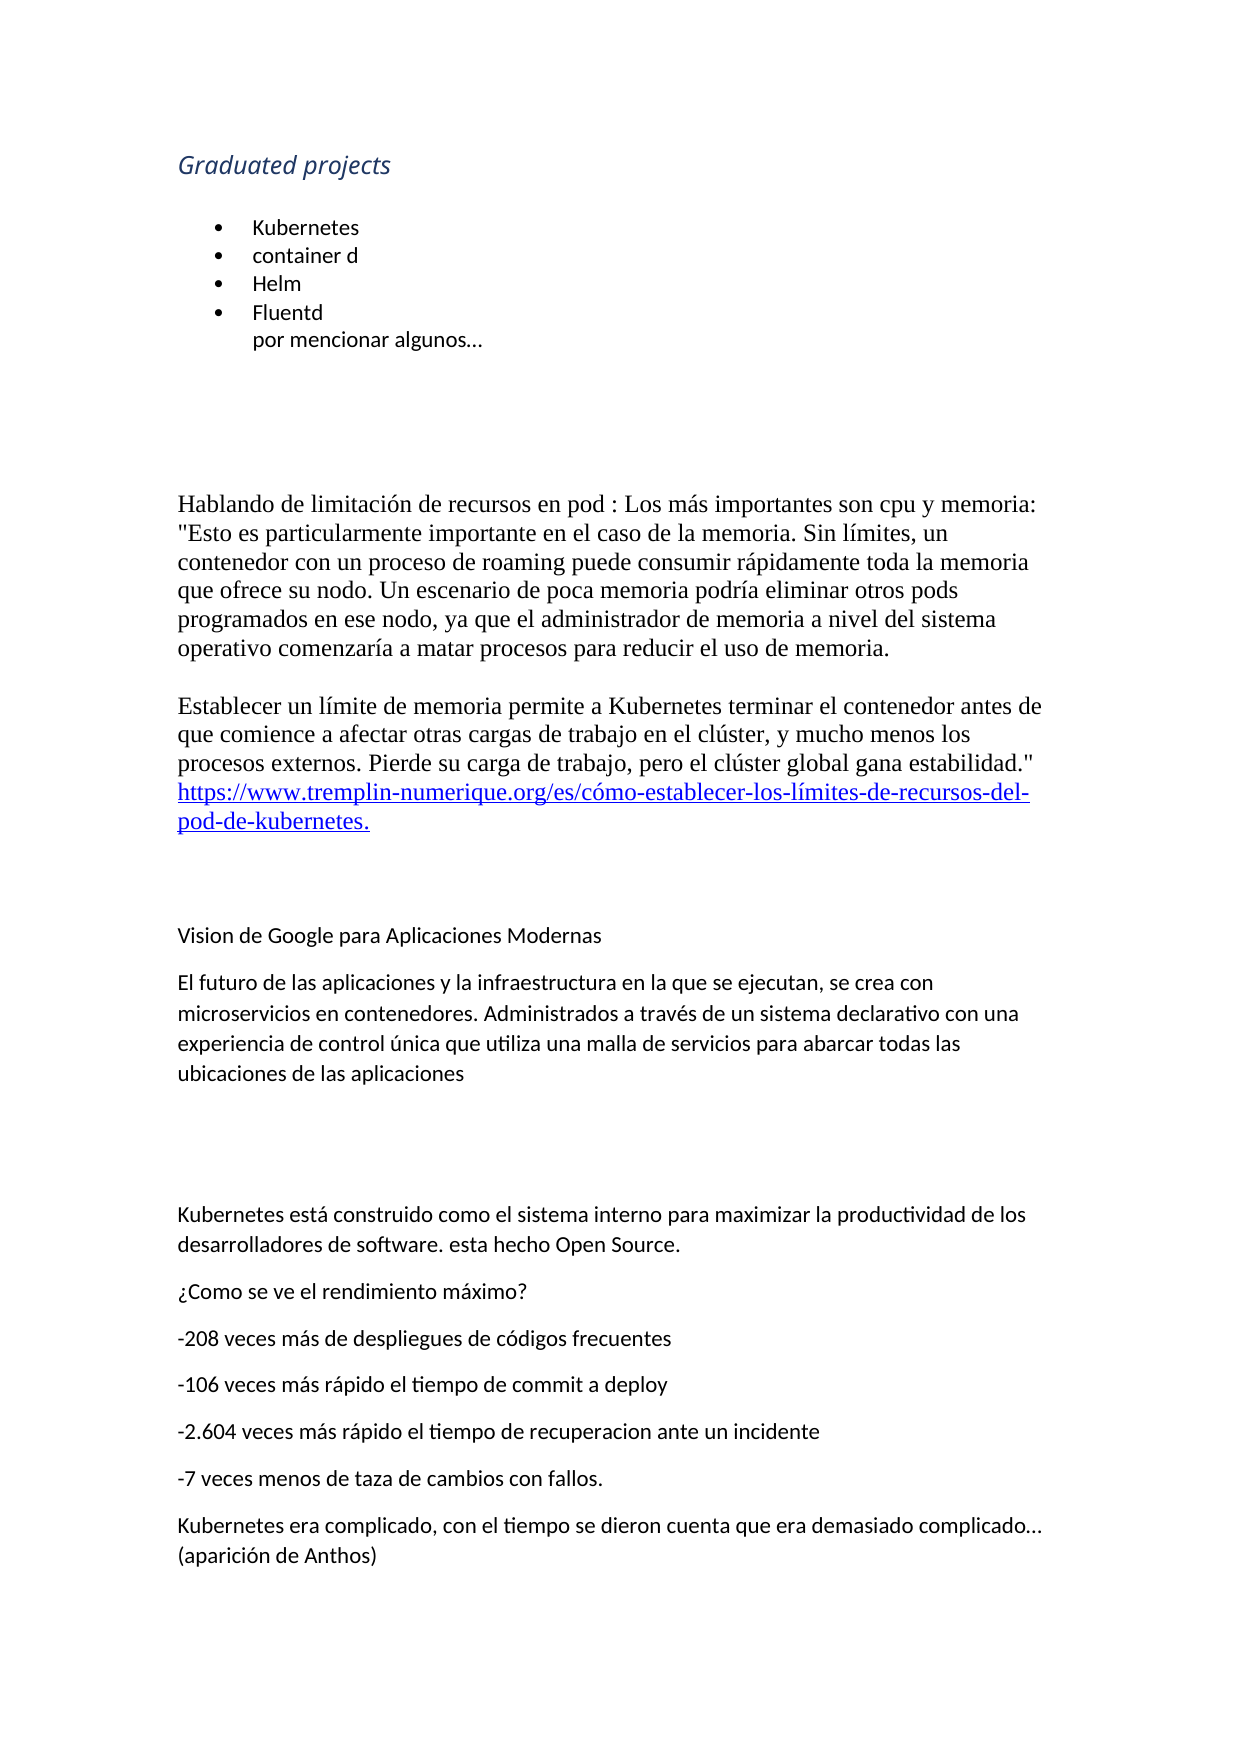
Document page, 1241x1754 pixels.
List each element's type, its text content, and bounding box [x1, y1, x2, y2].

text Kubernetes era complicado, con el tiempo se dieron cuenta que era demasiado complicado… (aparición de Anthos) [177, 1511, 1063, 1569]
text Vision de Google para Aplicaciones Modernas [177, 922, 1063, 949]
list Kubernetes [215, 213, 1063, 242]
text Hablando de limitación de recursos en pod : Los más importantes son cpu y memoria: "Esto es particularmente importante en el caso de la memoria. Sin límites, un contenedor con un proceso de roaming puede consumir rápidamente toda la memoria que ofrece su nodo. Un escenario de poca memoria podría eliminar otros pods programados en ese nodo, ya que el administrador de memoria a nivel del sistema operativo comenzaría a matar procesos para reducir el uso de memoria. [177, 489, 1063, 662]
list container d [215, 242, 1063, 269]
list Helm [215, 269, 1063, 298]
text Kubernetes está construido como el sistema interno para maximizar la productividad de los desarrolladores de software. esta hecho Open Source. [177, 1200, 1063, 1258]
text -208 veces más de despliegues de códigos frecuentes [177, 1324, 1063, 1352]
text Establecer un límite de memoria permite a Kubernetes terminar el contenedor antes de que comience a afectar otras cargas de trabajo en el clúster, y mucho menos los procesos externos. Pierde su carga de trabajo, pero el clúster global gana estabilidad." https://www.tremplin-numerique.org/es/cómo-establecer-los-límites-de-recursos-del-pod-de-kubernetes. [177, 691, 1063, 834]
subtitle Graduated projects [177, 148, 1063, 182]
text -7 veces menos de taza de cambios con fallos. [177, 1464, 1063, 1492]
text ¿Como se ve el rendimiento máximo? [177, 1277, 1063, 1305]
text El futuro de las aplicaciones y la infraestructura en la que se ejecutan, se crea con microservicios en contenedores. Administrados a través de un sistema declarativo con una experiencia de control única que utiliza una malla de servicios para abarcar todas las ubicaciones de las aplicaciones [177, 968, 1063, 1087]
text -106 veces más rápido el tiempo de commit a deploy [177, 1371, 1063, 1398]
list Fluentd por mencionar algunos… [215, 298, 1063, 354]
text -2.604 veces más rápido el tiempo de recuperacion ante un incidente [177, 1417, 1063, 1445]
